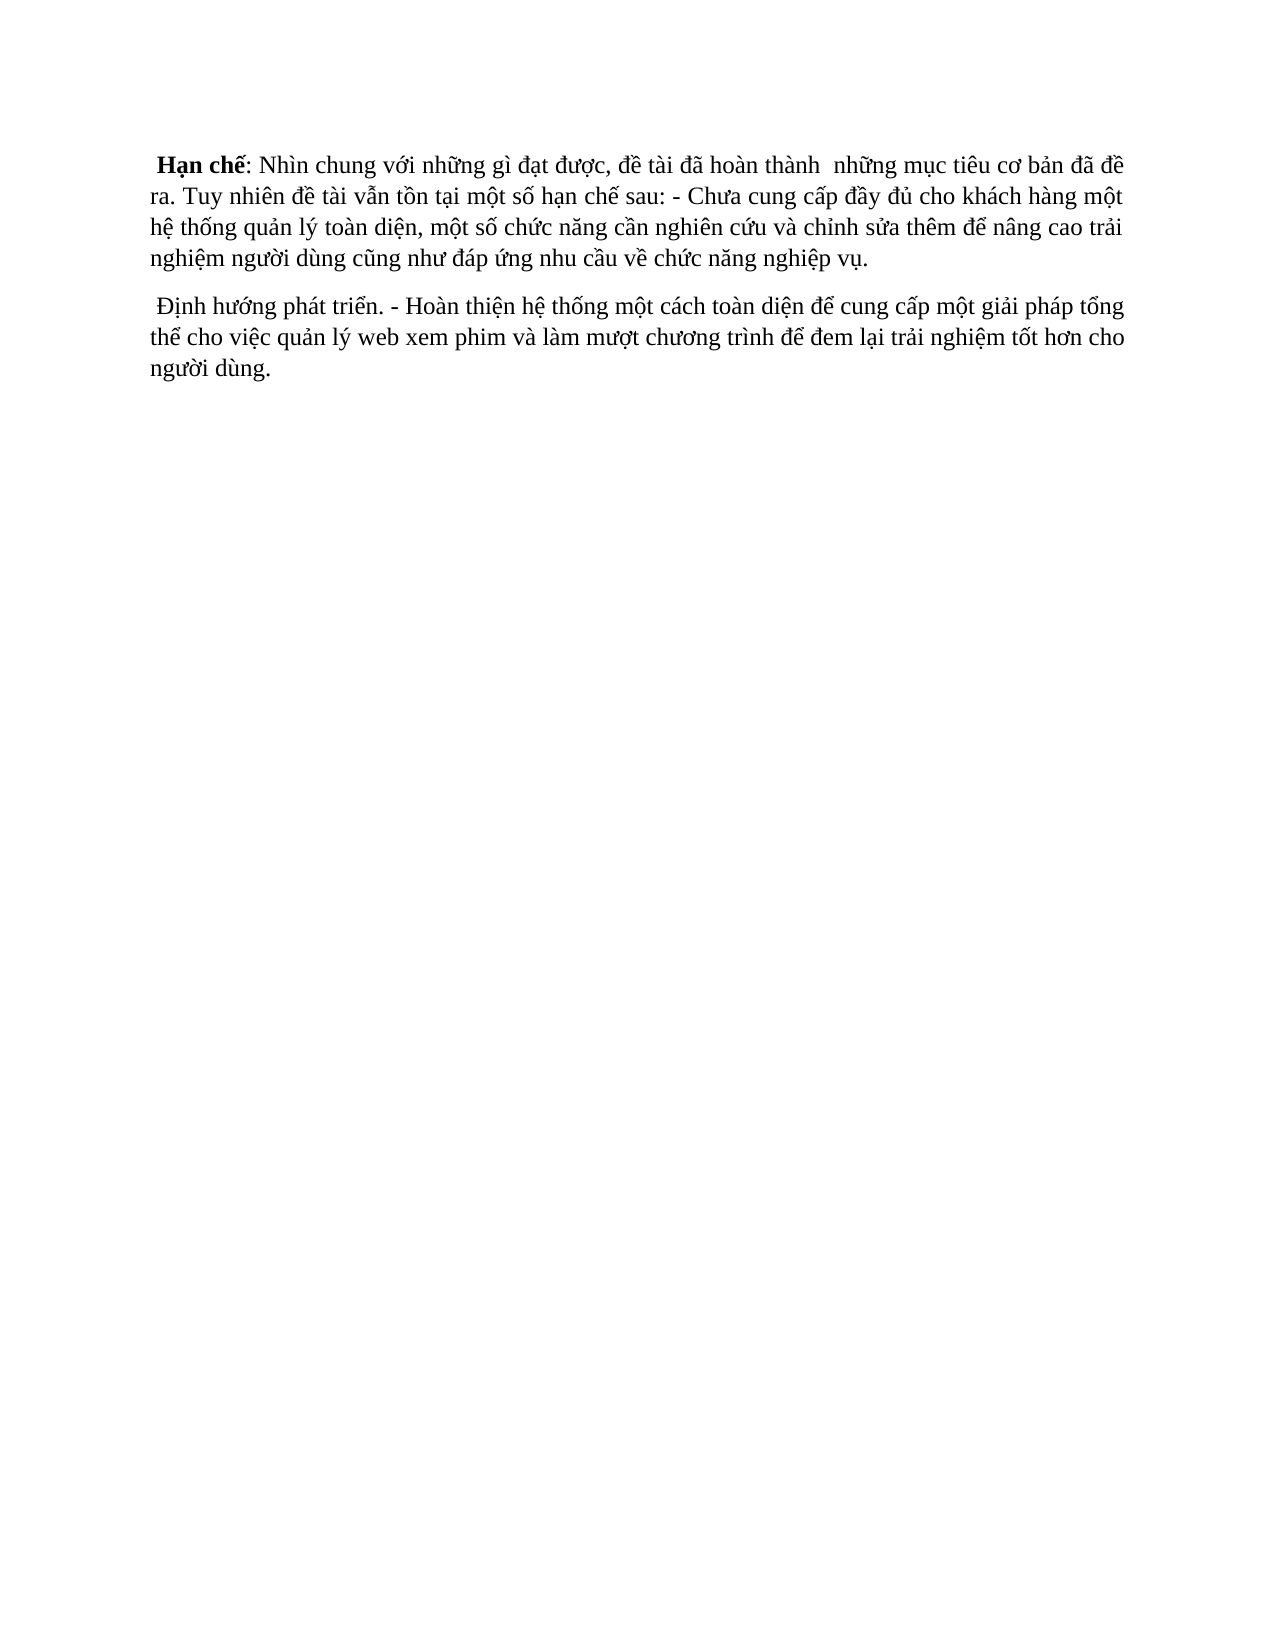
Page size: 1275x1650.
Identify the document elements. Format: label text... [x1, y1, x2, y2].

text Định hướng phát triển. - Hoàn thiện hệ thống một cách toàn diện để cung cấp một giải pháp tổng thể cho việc quản lý web xem phim và làm mượt chương trình để đem lại trải nghiệm tốt hơn cho người dùng. [150, 291, 1125, 382]
text Hạn chế: Nhìn chung với những gì đạt được, đề tài đã hoàn thành những mục tiêu cơ bản đã đề ra. Tuy nhiên đề tài vẫn tồn tại một số hạn chế sau: - Chưa cung cấp đầy đủ cho khách hàng một hệ thống quản lý toàn diện, một số chức năng cần nghiên cứu và chỉnh sửa thêm để nâng cao trải nghiệm người dùng cũng như đáp ứng nhu cầu về chức năng nghiệp vụ. [150, 150, 1125, 272]
